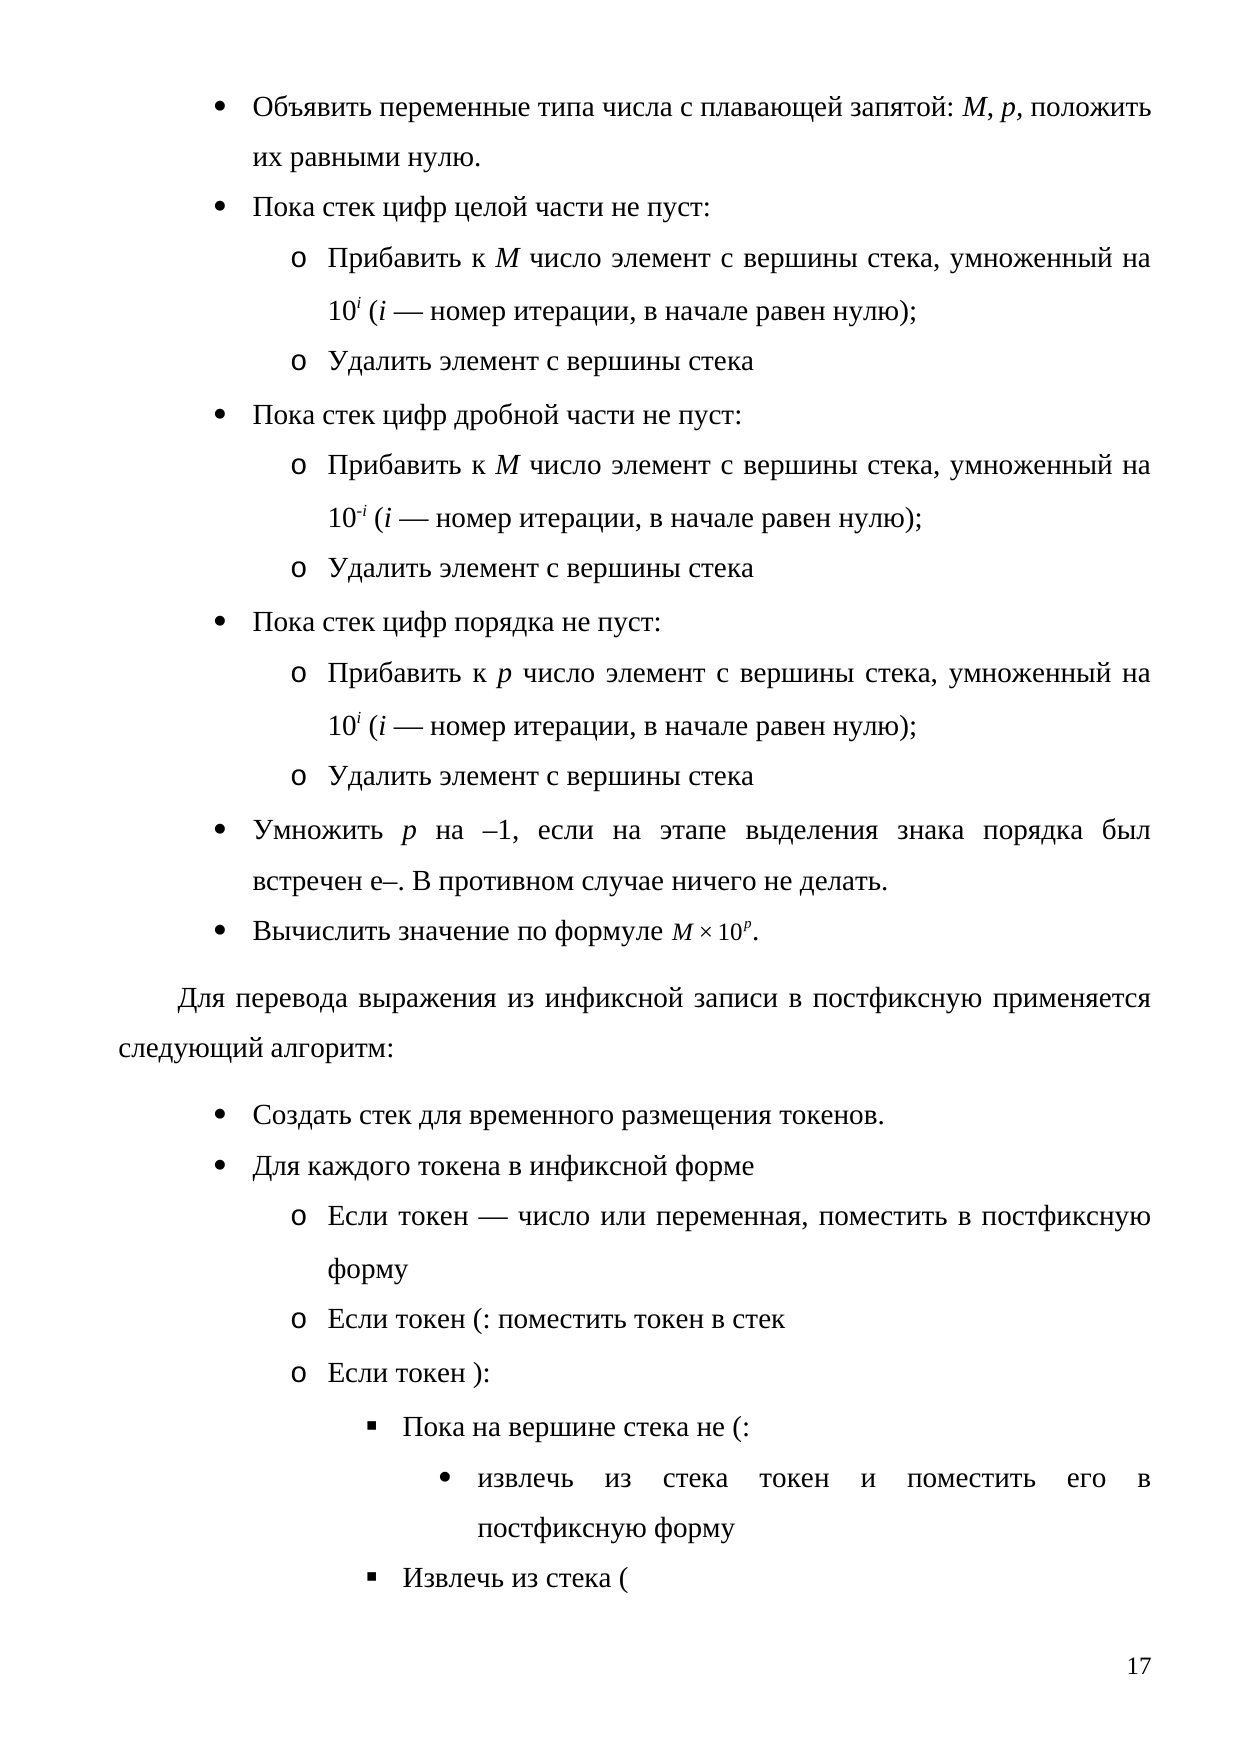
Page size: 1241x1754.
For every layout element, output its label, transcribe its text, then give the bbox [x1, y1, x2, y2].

list Пока на вершине стека не (: [365, 1409, 1152, 1443]
list Вычислить значение по формуле . [215, 913, 1152, 947]
list Умножить p на –1, если на этапе выделения знака порядка был встречен e–. В противном случае ничего не делать. [215, 812, 1152, 896]
list Если токен — число или переменная, поместить в постфиксную форму [290, 1198, 1152, 1284]
list Прибавить к M число элемент с вершины стека, умноженный на 10-i (i — номер итерации, в начале равен нулю); [290, 447, 1152, 534]
list Пока стек цифр дробной части не пуст: [215, 397, 1152, 431]
list Прибавить к M число элемент с вершины стека, умноженный на 10i (i — номер итерации, в начале равен нулю); [290, 240, 1152, 326]
list Удалить элемент с вершины стека [290, 551, 1152, 587]
list Создать стек для временного размещения токенов. [215, 1097, 1152, 1131]
list Удалить элемент с вершины стека [290, 758, 1152, 794]
list Удалить элемент с вершины стека [290, 343, 1152, 379]
list Пока стек цифр порядка не пуст: [215, 604, 1152, 638]
list Пока стек цифр целой части не пуст: [215, 189, 1152, 223]
list извлечь из стека токен и поместить его в постфиксную форму [440, 1460, 1152, 1544]
list Прибавить к p число элемент с вершины стека, умноженный на 10i (i — номер итерации, в начале равен нулю); [290, 655, 1152, 741]
list Для каждого токена в инфиксной форме [215, 1148, 1152, 1181]
list Объявить переменные типа числа с плавающей запятой: M, p, положить их равными нулю. [215, 89, 1152, 173]
text Для перевода выражения из инфиксной записи в постфиксную применяется следующий алгоритм: [118, 980, 1152, 1064]
list Если токен ): [290, 1355, 1152, 1391]
list Если токен (: поместить токен в стек [290, 1301, 1152, 1337]
list Извлечь из стека ( [365, 1561, 1152, 1594]
